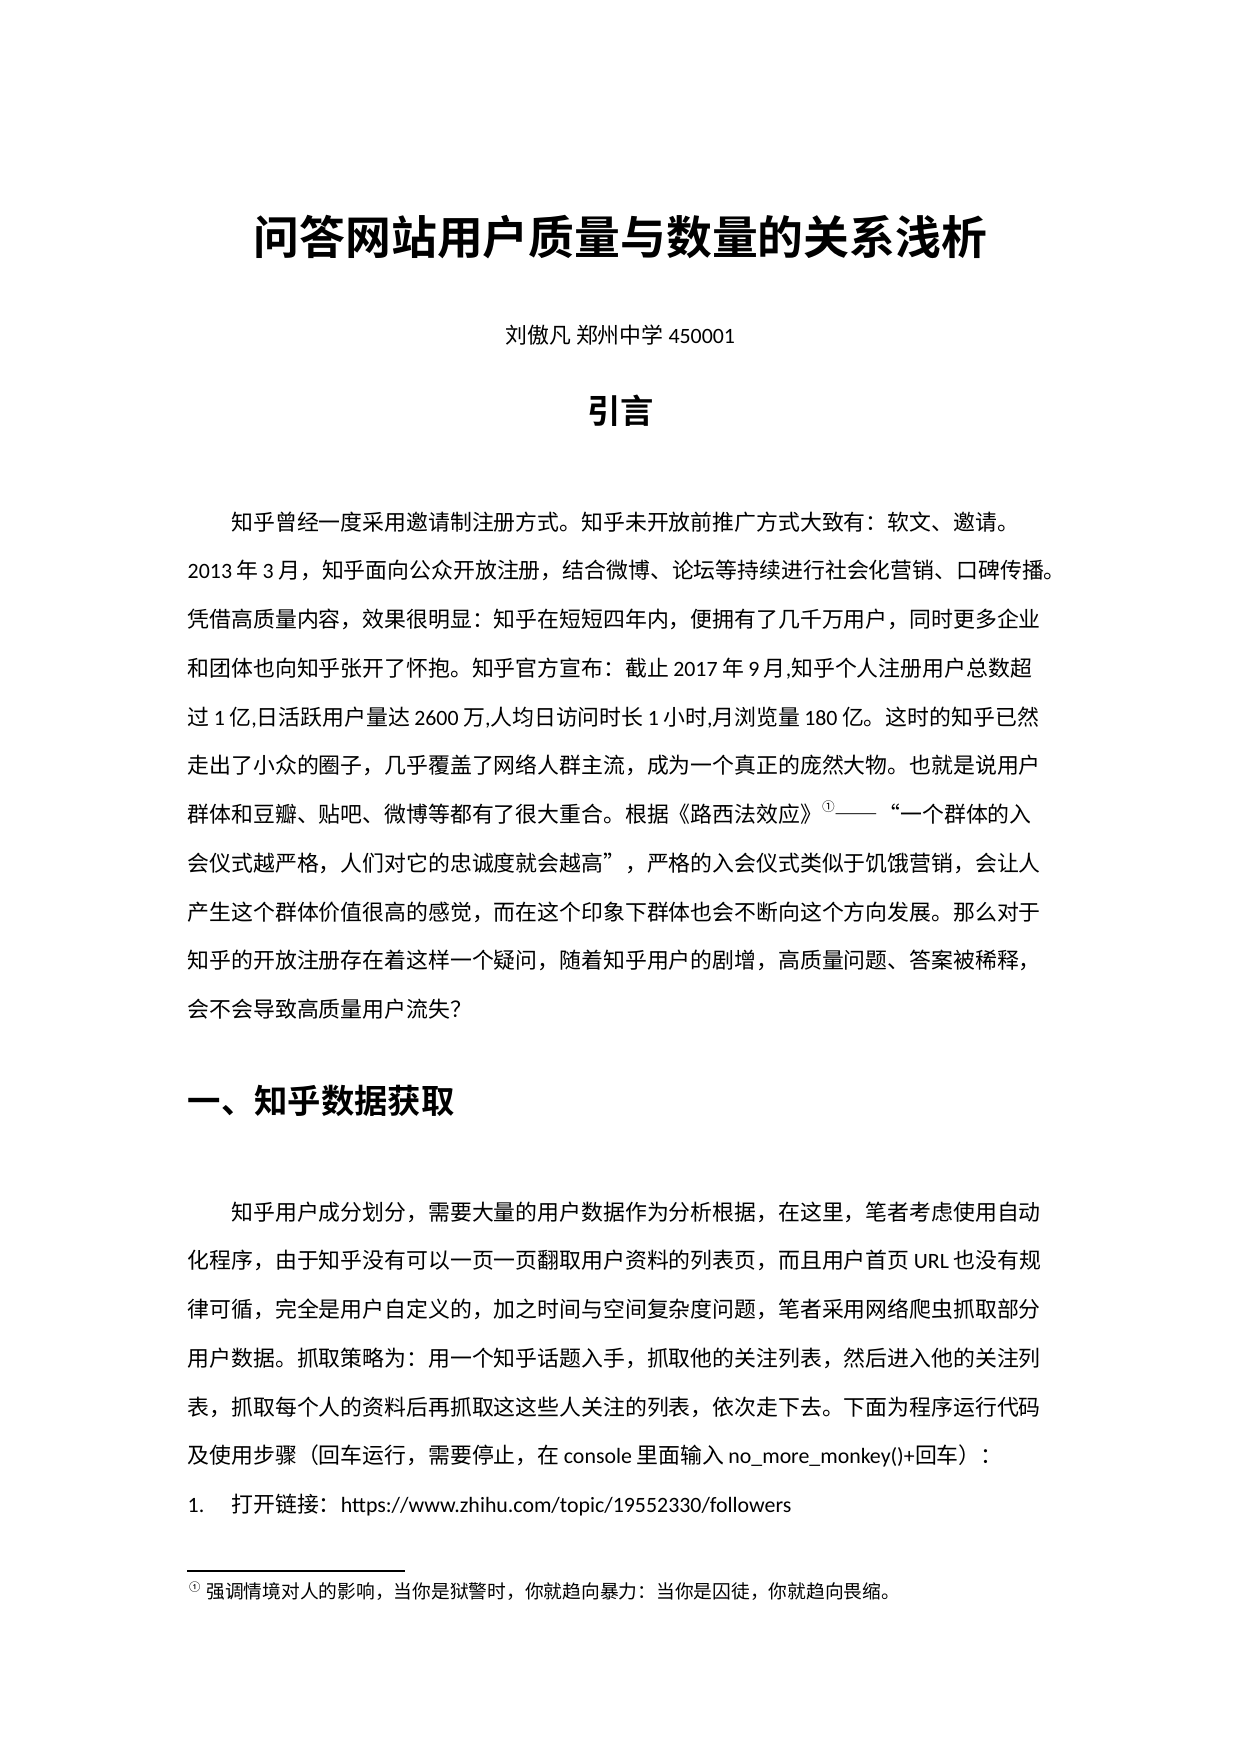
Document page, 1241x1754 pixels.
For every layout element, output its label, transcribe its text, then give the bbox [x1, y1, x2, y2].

subtitle 引言 [187, 377, 1053, 442]
subtitle 一、知乎数据获取 [187, 1067, 1053, 1132]
subtitle 问答网站用户质量与数量的关系浅析 [187, 185, 1053, 283]
text 知乎用户成分划分，需要大量的用户数据作为分析根据，在这里，笔者考虑使用自动化程序，由于知乎没有可以一页一页翻取用户资料的列表页，而且用户首页URL也没有规律可循，完全是用户自定义的，加之时间与空间复杂度问题，笔者采用网络爬虫抓取部分用户数据。抓取策略为：用一个知乎话题入手，抓取他的关注列表，然后进入他的关注列表，抓取每个人的资料后再抓取这这些人关注的列表，依次走下去。下面为程序运行代码及使用步骤（回车运行，需要停止，在console里面输入no_more_monkey()+回车）： [187, 1194, 1053, 1470]
text 知乎曾经一度采用邀请制注册方式。知乎未开放前推广方式大致有：软文、邀请。2013年3月，知乎面向公众开放注册，结合微博、论坛等持续进行社会化营销、口碑传播。凭借高质量内容，效果很明显：知乎在短短四年内，便拥有了几千万用户，同时更多企业和团体也向知乎张开了怀抱。知乎官方宣布：截止2017年9月,知乎个人注册用户总数超过1亿,日活跃用户量达2600万,人均日访问时长1小时,月浏览量180亿。这时的知乎已然走出了小众的圈子，几乎覆盖了网络人群主流，成为一个真正的庞然大物。也就是说用户群体和豆瓣、贴吧、微博等都有了很大重合。根据《路西法效应》——“一个群体的入会仪式越严格，人们对它的忠诚度就会越高”，严格的入会仪式类似于饥饿营销，会让人产生这个群体价值很高的感觉，而在这个印象下群体也会不断向这个方向发展。那么对于知乎的开放注册存在着这样一个疑问，随着知乎用户的剧增，高质量问题、答案被稀释，会不会导致高质量用户流失？ [187, 504, 1053, 1024]
list 打开链接：https://www.zhihu.com/topic/19552330/followers [187, 1486, 1053, 1519]
text 刘傲凡 郑州中学 450001 [187, 317, 1053, 350]
